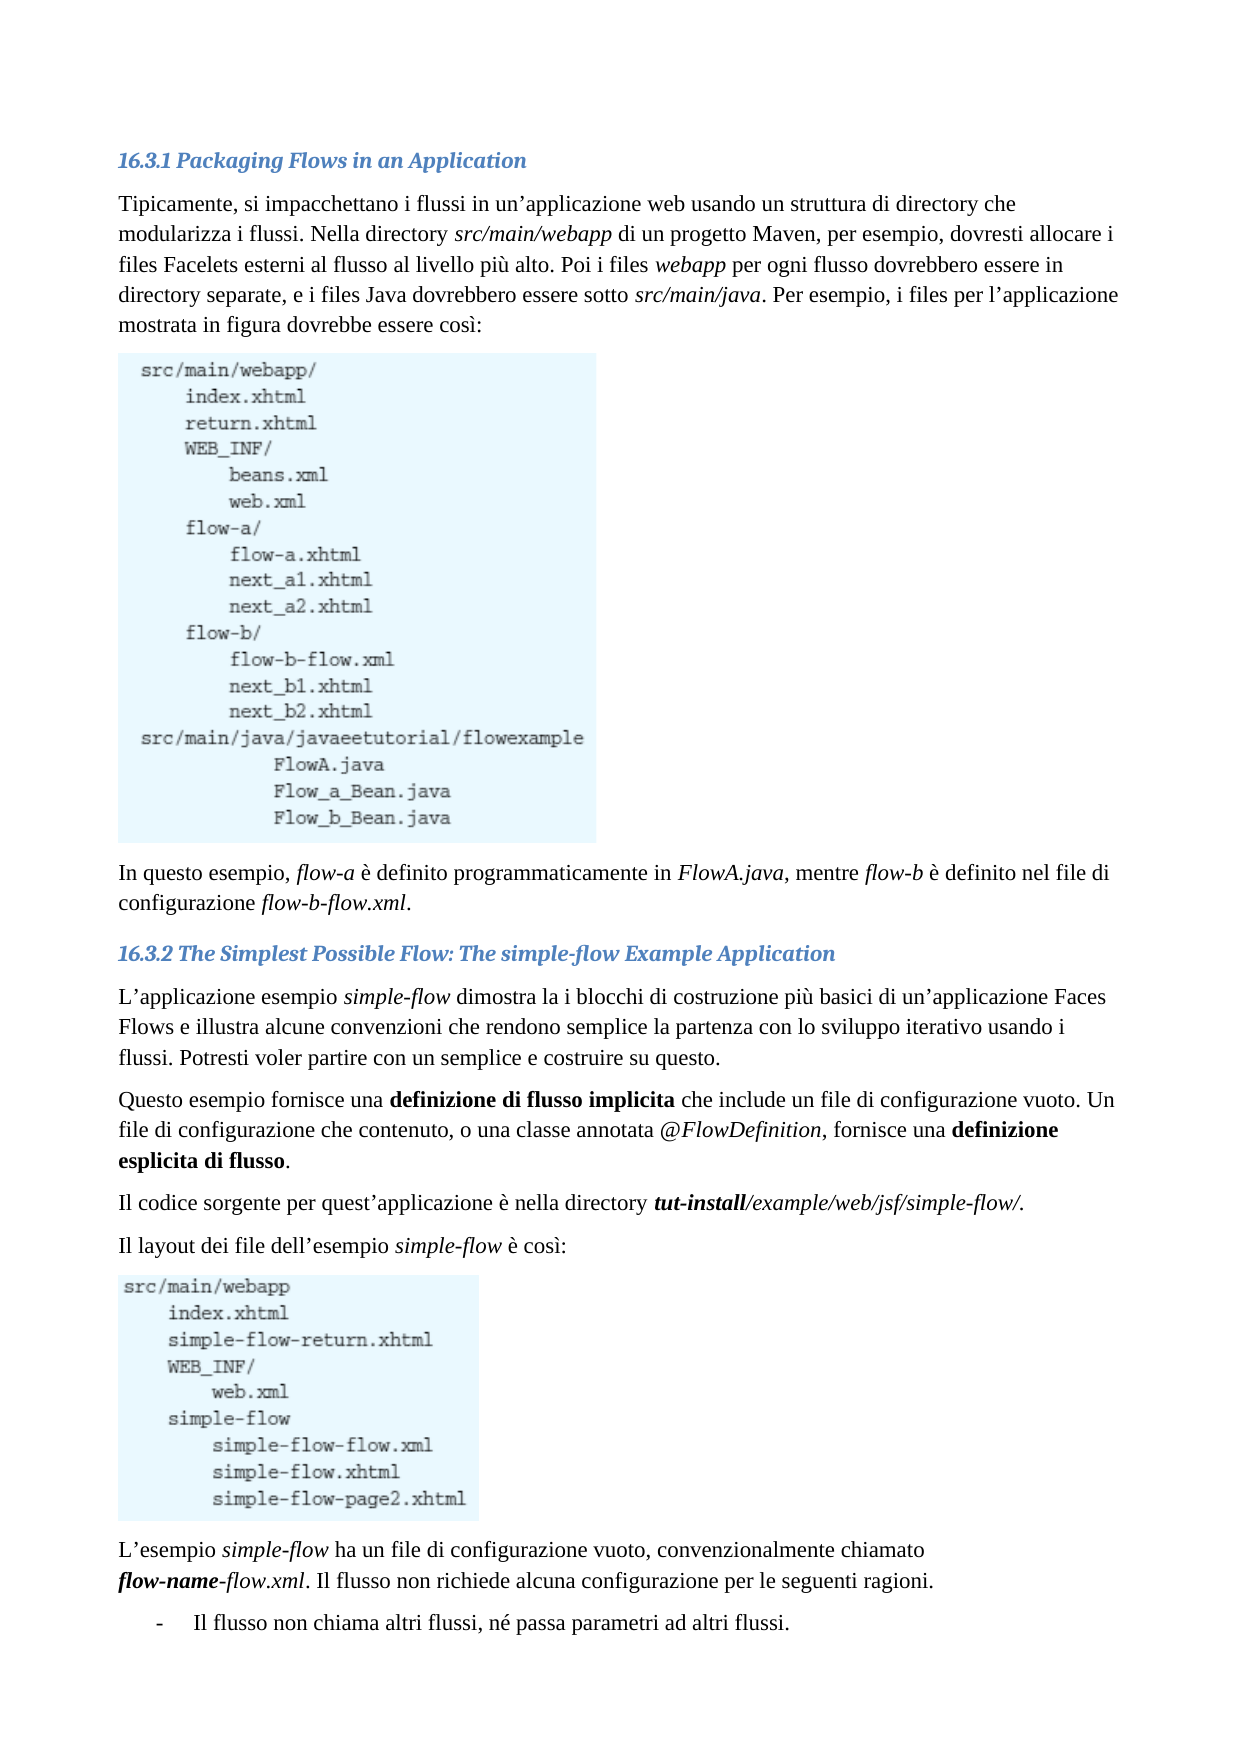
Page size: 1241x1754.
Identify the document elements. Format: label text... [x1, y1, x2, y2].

text Il codice sorgente per quest’applicazione è nella directory tut-install/example/web/jsf/simple-flow/. [118, 1189, 1122, 1216]
text Tipicamente, si impacchettano i flussi in un’applicazione web usando un struttura di directory che modularizza i flussi. Nella directory src/main/webapp di un progetto Maven, per esempio, dovresti allocare i files Facelets esterni al flusso al livello più alto. Poi i files webapp per ogni flusso dovrebbero essere in directory separate, e i files Java dovrebbero essere sotto src/main/java. Per esempio, i files per l’applicazione mostrata in figura dovrebbe essere così: [118, 190, 1122, 337]
text Il layout dei file dell’esempio simple-flow è così: [118, 1232, 1122, 1258]
subtitle 16.3.2 The Simplest Possible Flow: The simple-flow Example Application [118, 941, 1122, 967]
text In questo esempio, flow-a è definito programmaticamente in FlowA.java, mentre flow-b è definito nel file di configurazione flow-b-flow.xml. [118, 859, 1122, 916]
text L’applicazione esempio simple-flow dimostra la i blocchi di costruzione più basici di un’applicazione Faces Flows e illustra alcune convenzioni che rendono semplice la partenza con lo sviluppo iterativo usando i flussi. Potresti voler partire con un semplice e costruire su questo. [118, 983, 1122, 1070]
text L’esempio simple-flow ha un file di configurazione vuoto, convenzionalmente chiamato flow-name-flow.xml. Il flusso non richiede alcuna configurazione per le seguenti ragioni. [118, 1537, 1122, 1593]
text Questo esempio fornisce una definizione di flusso implicita che include un file di configurazione vuoto. Un file di configurazione che contenuto, o una classe annotata @FlowDefinition, fornisce una definizione esplicita di flusso. [118, 1086, 1122, 1173]
list Il flusso non chiama altri flussi, né passa parametri ad altri flussi. [156, 1609, 1122, 1636]
subtitle 16.3.1 Packaging Flows in an Application [118, 148, 1122, 174]
